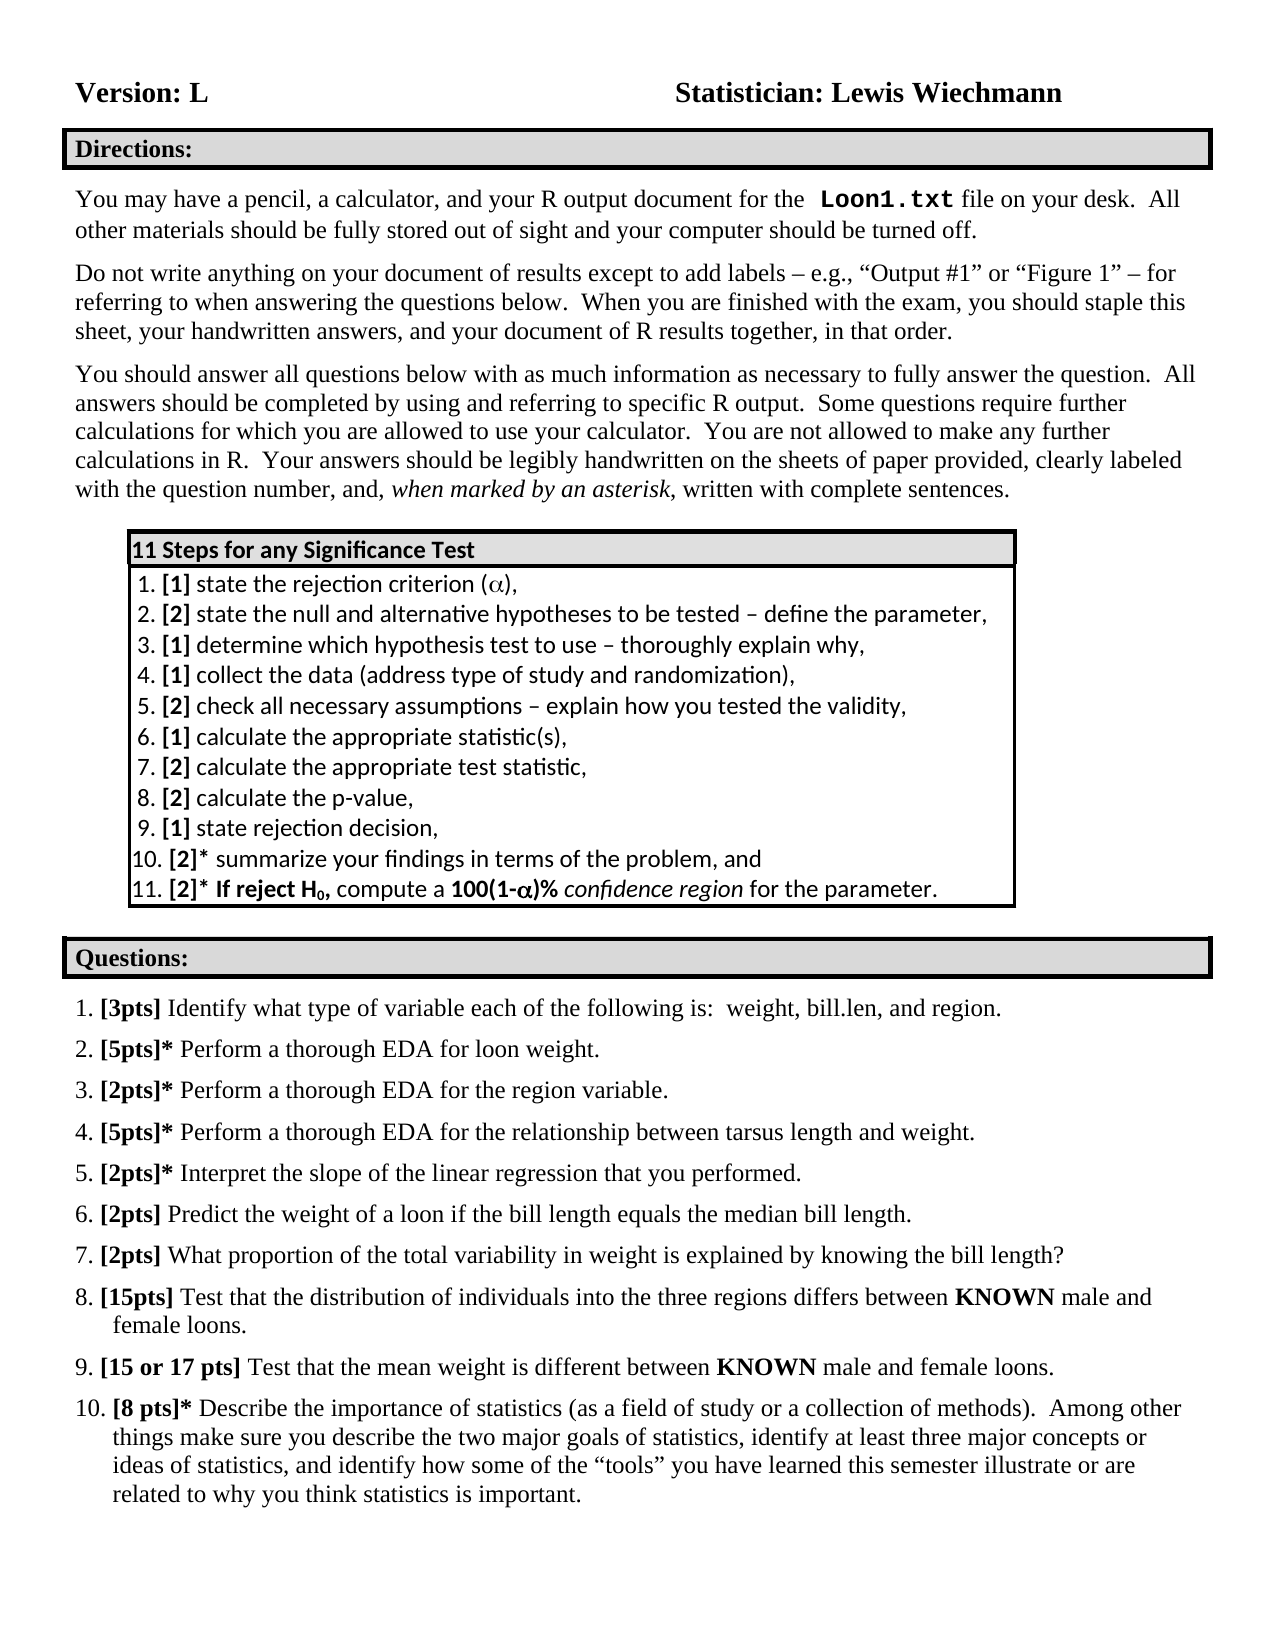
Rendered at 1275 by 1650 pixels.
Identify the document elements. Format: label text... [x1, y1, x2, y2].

text 6. [1] calculate the appropriate statistic(s), [131, 717, 1013, 747]
text You should answer all questions below with as much information as necessary to fully answer the question. All answers should be completed by using and referring to specific R output. Some questions require further calculations for which you are allowed to use your calculator. You are not allowed to make any further calculations in R. Your answers should be legibly handwritten on the sheets of paper provided, clearly labeled with the question number, and, when marked by an asterisk, written with complete sentences. [75, 359, 1200, 503]
text 2. [5pts]* Perform a thorough EDA for loon weight. [75, 1034, 1200, 1063]
text 4. [5pts]* Perform a thorough EDA for the relationship between tarsus length and weight. [75, 1117, 1200, 1146]
text Questions: [67, 941, 1208, 974]
text 5. [2] check all necessary assumptions – explain how you tested the validity, [131, 686, 1013, 717]
text 11. [2]* If reject H0, compute a 100(1-)% confidence region for the parameter. [131, 869, 1013, 904]
text 7. [2pts] What proportion of the total variability in weight is explained by knowing the bill length? [75, 1241, 1200, 1269]
text Do not write anything on your document of results except to add labels – e.g., “Output #1” or “Figure 1” – for referring to when answering the questions below. When you are finished with the exam, you should staple this sheet, your handwritten answers, and your document of R results together, in that order. [75, 258, 1200, 344]
text 6. [2pts] Predict the weight of a loon if the bill length equals the median bill length. [75, 1199, 1200, 1228]
text 1. [1] state the rejection criterion (), [131, 568, 1013, 595]
text 8. [15pts] Test that the distribution of individuals into the three regions differs between KNOWN male and female loons. [75, 1282, 1200, 1339]
text 3. [1] determine which hypothesis test to use – thoroughly explain why, [131, 625, 1013, 656]
text You may have a pencil, a calculator, and your R output document for the Loon1.txt file on your desk. All other materials should be fully stored out of sight and your computer should be turned off. [75, 184, 1200, 244]
text 1. [3pts] Identify what type of variable each of the following is: weight, bill.len, and region. [75, 993, 1200, 1022]
text 4. [1] collect the data (address type of study and randomization), [131, 656, 1013, 686]
text 7. [2] calculate the appropriate test statistic, [131, 747, 1013, 778]
text Version: L Statistician: Lewis Wiechmann [75, 75, 1200, 108]
text 2. [2] state the null and alternative hypotheses to be tested – define the parameter, [131, 595, 1013, 625]
text 3. [2pts]* Perform a thorough EDA for the region variable. [75, 1076, 1200, 1104]
text 5. [2pts]* Interpret the slope of the linear regression that you performed. [75, 1158, 1200, 1187]
text Directions: [67, 132, 1208, 165]
text 8. [2] calculate the p-value, [131, 778, 1013, 808]
text 10. [2]* summarize your findings in terms of the problem, and [131, 839, 1013, 869]
subtitle 11 Steps for any Significance Test [131, 534, 1013, 564]
text 9. [1] state rejection decision, [131, 808, 1013, 839]
text 9. [15 or 17 pts] Test that the mean weight is different between KNOWN male and female loons. [75, 1352, 1200, 1381]
text 10. [8 pts]* Describe the importance of statistics (as a field of study or a collection of methods). Among other things make sure you describe the two major goals of statistics, identify at least three major concepts or ideas of statistics, and identify how some of the “tools” you have learned this semester illustrate or are related to why you think statistics is important. [75, 1393, 1200, 1508]
